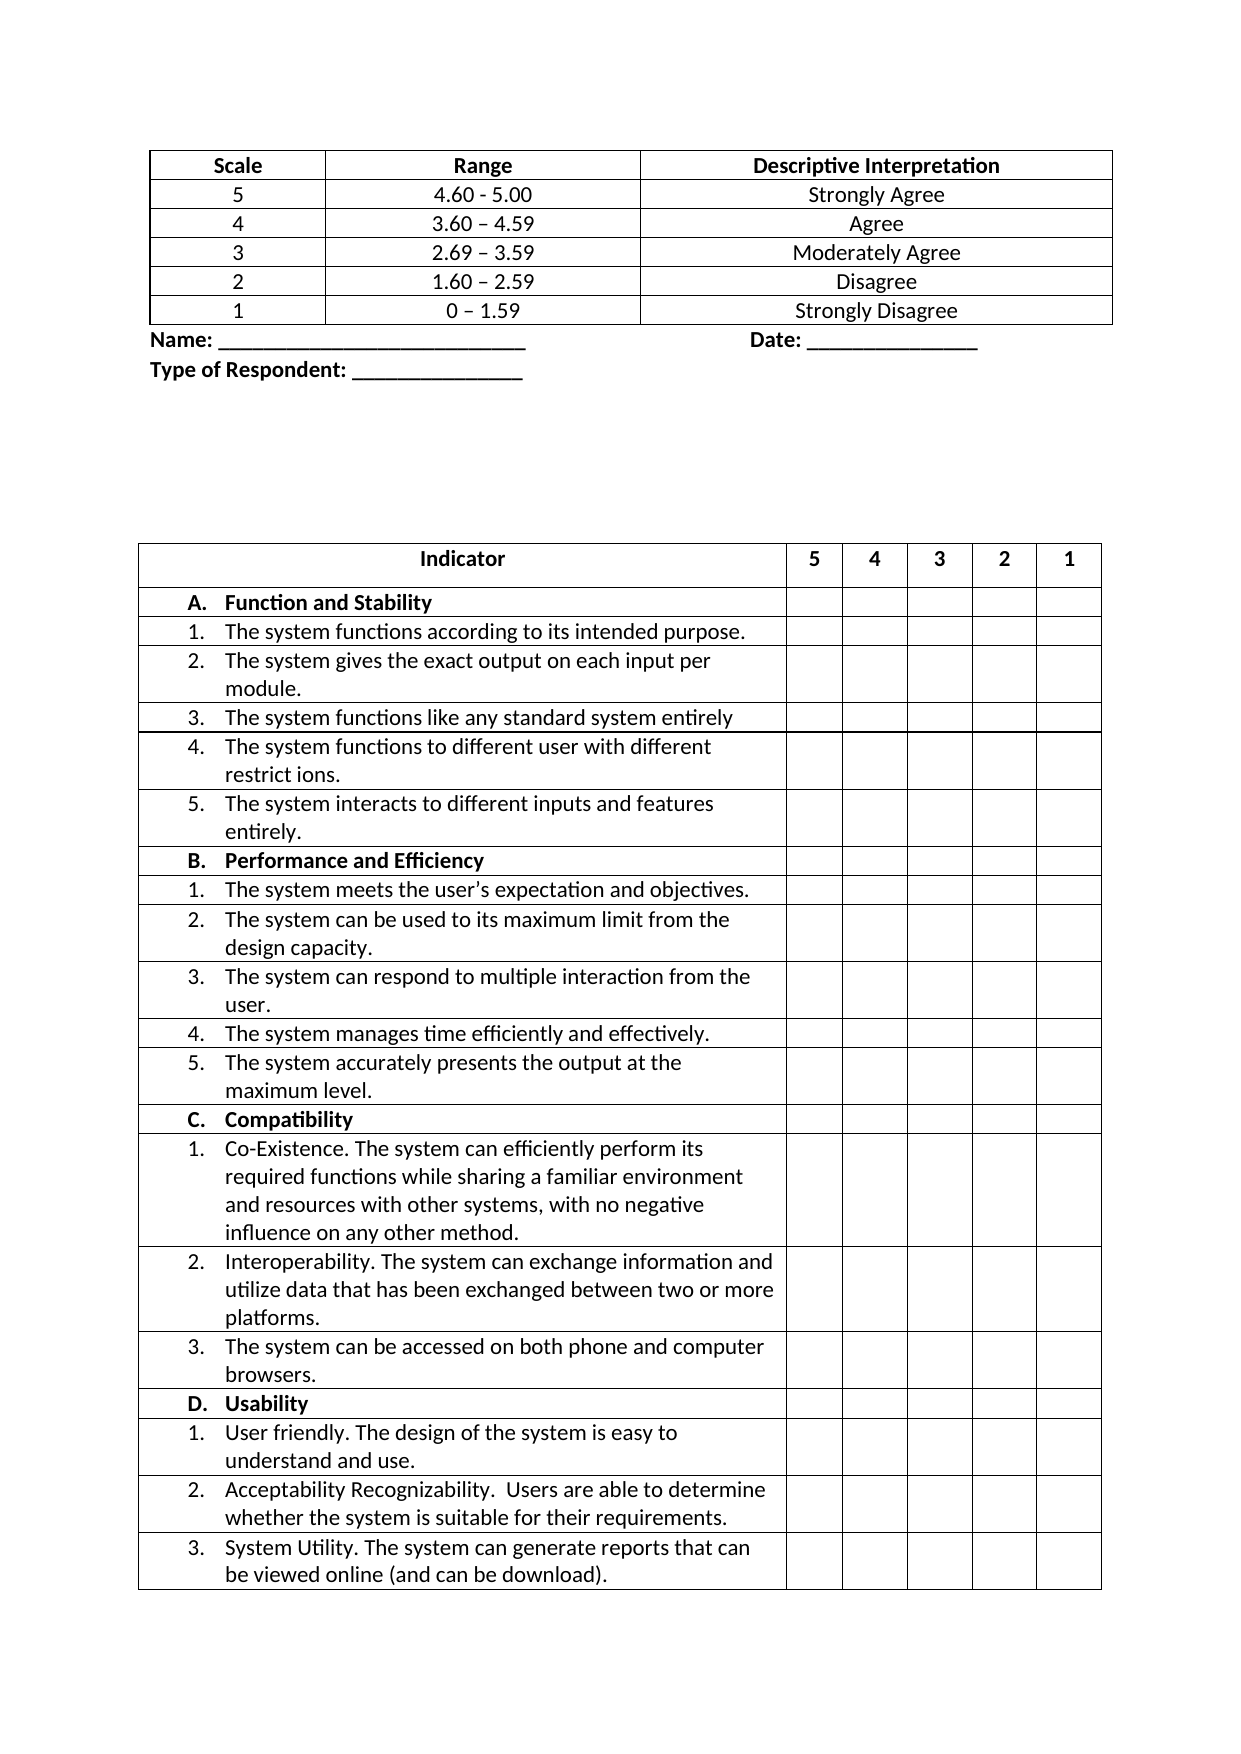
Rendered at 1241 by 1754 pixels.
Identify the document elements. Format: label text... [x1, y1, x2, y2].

table_cell Strongly Agree [641, 180, 1112, 208]
table_cell [908, 1476, 972, 1532]
table_cell Co-Existence. The system can efficiently perform its required functions while sharing a familiar environment and resources with other systems, with no negative influence on any other method. [139, 1134, 786, 1246]
table_cell [1037, 847, 1101, 874]
table_cell [787, 1533, 842, 1589]
table_cell System Utility. The system can generate reports that can be viewed online (and can be download). [139, 1533, 786, 1589]
table_cell [843, 646, 907, 702]
table_cell [908, 1419, 972, 1474]
table_cell [1037, 962, 1101, 1018]
table_cell [787, 733, 842, 788]
table_cell [973, 588, 1036, 616]
table_cell [973, 905, 1036, 961]
table_cell [908, 703, 972, 731]
table_cell [973, 1134, 1036, 1246]
table_cell The system can respond to multiple interaction from the user. [139, 962, 786, 1018]
table_cell [843, 962, 907, 1018]
table_header 3 [908, 544, 972, 587]
table_cell [1037, 703, 1101, 731]
table_cell [1037, 1105, 1101, 1133]
table_cell [1037, 905, 1101, 961]
table_cell The system functions according to its intended purpose. [139, 617, 786, 645]
table_cell [973, 646, 1036, 702]
table_cell [908, 962, 972, 1018]
table_cell [843, 1476, 907, 1532]
table_cell Strongly Disagree [641, 296, 1112, 324]
table_cell [843, 1533, 907, 1589]
table_cell [787, 617, 842, 645]
table_cell Agree [641, 209, 1112, 237]
table_cell The system accurately presents the output at the maximum level. [139, 1048, 786, 1104]
table_cell [973, 1389, 1036, 1417]
table_cell [908, 1332, 972, 1388]
table_cell [1037, 1048, 1101, 1104]
table_cell [908, 646, 972, 702]
table_cell The system gives the exact output on each input per module. [139, 646, 786, 702]
table_cell [973, 1048, 1036, 1104]
table_cell [908, 1048, 972, 1104]
table_cell [843, 876, 907, 904]
table_cell The system can be accessed on both phone and computer browsers. [139, 1332, 786, 1388]
table_cell [843, 1019, 907, 1047]
table_header 5 [787, 544, 842, 587]
table_cell [973, 876, 1036, 904]
table_cell [973, 733, 1036, 788]
table_header Scale [151, 151, 325, 179]
table_cell [908, 1533, 972, 1589]
table_cell [1037, 1476, 1101, 1532]
table_cell [787, 905, 842, 961]
table_cell [787, 1019, 842, 1047]
table_cell 4.60 - 5.00 [326, 180, 640, 208]
table_cell [843, 847, 907, 874]
table_cell 1.60 – 2.59 [326, 267, 640, 295]
table_cell Interoperability. The system can exchange information and utilize data that has been exchanged between two or more platforms. [139, 1247, 786, 1331]
table_cell [1037, 617, 1101, 645]
table_cell [843, 1419, 907, 1474]
table_cell The system meets the user’s expectation and objectives. [139, 876, 786, 904]
table_cell [973, 1533, 1036, 1589]
table_cell [908, 733, 972, 788]
table_cell The system functions to different user with different restrict ions. [139, 733, 786, 788]
table_header Range [326, 151, 640, 179]
table_cell Disagree [641, 267, 1112, 295]
table_cell [973, 1419, 1036, 1474]
table_cell 2 [151, 267, 325, 295]
table_cell [843, 588, 907, 616]
table_cell Compatibility [139, 1105, 786, 1133]
table_cell [908, 790, 972, 846]
table_cell [1037, 1247, 1101, 1331]
table_cell [787, 588, 842, 616]
table_cell [1037, 1419, 1101, 1474]
table_cell [787, 646, 842, 702]
table_header Descriptive Interpretation [641, 151, 1112, 179]
table_cell [908, 905, 972, 961]
table_cell [843, 733, 907, 788]
table_cell [843, 905, 907, 961]
table_cell [973, 1019, 1036, 1047]
table_cell [973, 790, 1036, 846]
table_cell [908, 1134, 972, 1246]
table_cell [1037, 1019, 1101, 1047]
table_cell [787, 962, 842, 1018]
table_cell [787, 847, 842, 874]
table_cell [787, 1332, 842, 1388]
table_cell [843, 1048, 907, 1104]
table_cell [843, 1332, 907, 1388]
text Name: ___________________________ Date: _______________ Type of Respondent: _______________ [150, 325, 1090, 384]
table_cell [787, 1048, 842, 1104]
table_cell 3.60 – 4.59 [326, 209, 640, 237]
table_cell 0 – 1.59 [326, 296, 640, 324]
table_cell The system functions like any standard system entirely [139, 703, 786, 731]
table_cell [787, 876, 842, 904]
table_cell [1037, 588, 1101, 616]
table_cell [1037, 1332, 1101, 1388]
table_cell [908, 617, 972, 645]
table_cell [843, 1134, 907, 1246]
table_cell [843, 703, 907, 731]
table_cell [908, 588, 972, 616]
table_cell [973, 847, 1036, 874]
table_cell [973, 703, 1036, 731]
table_cell [787, 1134, 842, 1246]
table_cell [973, 1105, 1036, 1133]
table_cell [908, 876, 972, 904]
table_cell [843, 1247, 907, 1331]
table_cell [843, 617, 907, 645]
table_header 1 [1037, 544, 1101, 587]
table_cell [973, 962, 1036, 1018]
table_header 4 [843, 544, 907, 587]
table_cell [973, 1476, 1036, 1532]
table_cell [1037, 876, 1101, 904]
table_cell [973, 1332, 1036, 1388]
table_cell [908, 1105, 972, 1133]
table_cell [1037, 733, 1101, 788]
table_cell [1037, 1389, 1101, 1417]
table_cell [787, 790, 842, 846]
table_cell [787, 1419, 842, 1474]
table_cell [787, 1476, 842, 1532]
table_cell [843, 1105, 907, 1133]
table_cell Performance and Efficiency [139, 847, 786, 874]
table_cell [787, 1389, 842, 1417]
table_cell The system can be used to its maximum limit from the design capacity. [139, 905, 786, 961]
table_header 2 [973, 544, 1036, 587]
table_cell [908, 1389, 972, 1417]
table_cell Usability [139, 1389, 786, 1417]
table_cell [908, 847, 972, 874]
table_cell [1037, 1134, 1101, 1246]
table_cell 5 [151, 180, 325, 208]
table_cell 1 [151, 296, 325, 324]
table_cell 3 [151, 238, 325, 266]
table_cell [1037, 790, 1101, 846]
table_cell Function and Stability [139, 588, 786, 616]
table_cell [973, 617, 1036, 645]
table_cell [787, 1247, 842, 1331]
table_cell 2.69 – 3.59 [326, 238, 640, 266]
table_cell The system interacts to different inputs and features entirely. [139, 790, 786, 846]
table_cell The system manages time efficiently and effectively. [139, 1019, 786, 1047]
table_cell 4 [151, 209, 325, 237]
table_cell [1037, 646, 1101, 702]
table_header Indicator [139, 544, 786, 587]
table_cell [787, 703, 842, 731]
table_cell [1037, 1533, 1101, 1589]
table_cell User friendly. The design of the system is easy to understand and use. [139, 1419, 786, 1474]
table_cell [787, 1105, 842, 1133]
table_cell Acceptability Recognizability. Users are able to determine whether the system is suitable for their requirements. [139, 1476, 786, 1532]
table_cell [843, 1389, 907, 1417]
table_cell [908, 1019, 972, 1047]
table_cell [973, 1247, 1036, 1331]
table_cell [908, 1247, 972, 1331]
table_cell [843, 790, 907, 846]
table_cell Moderately Agree [641, 238, 1112, 266]
